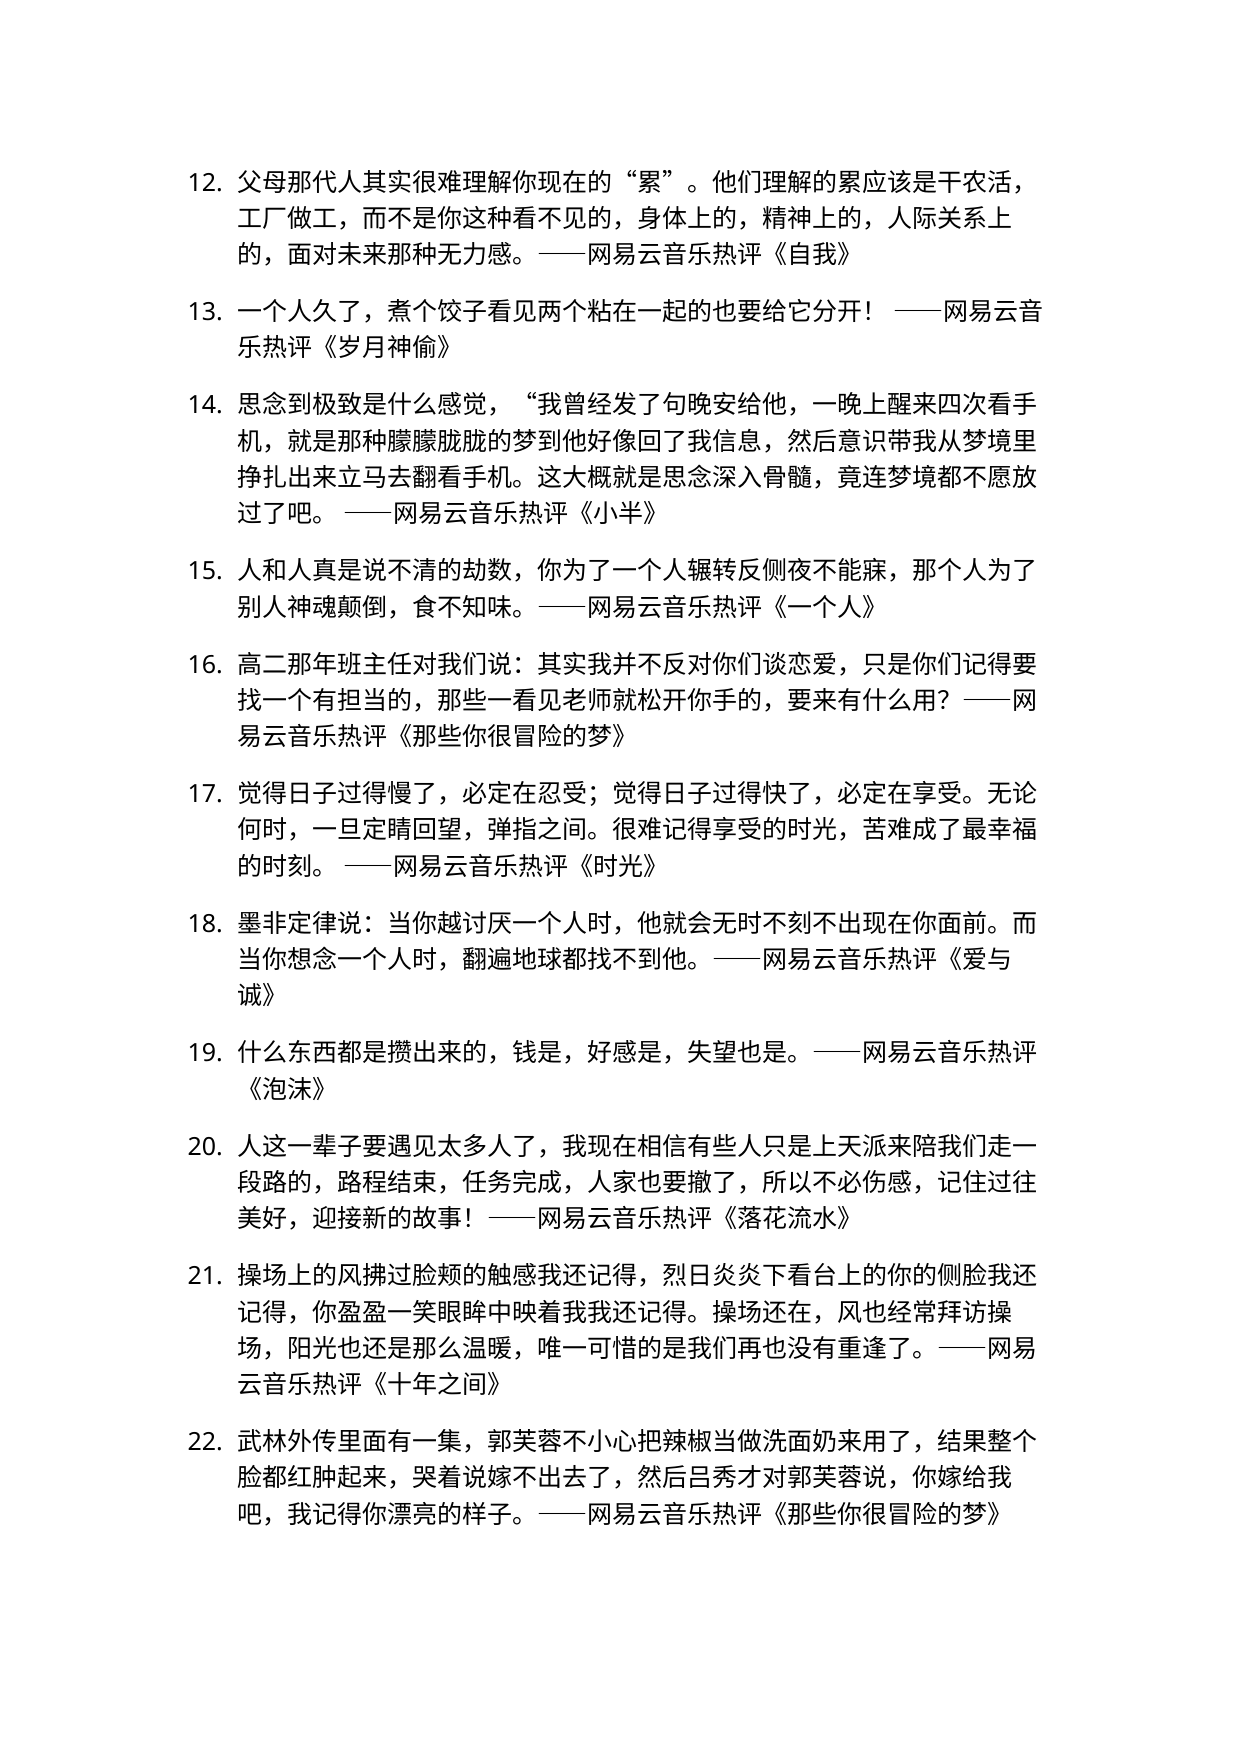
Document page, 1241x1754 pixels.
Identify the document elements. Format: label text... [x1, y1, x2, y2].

list 觉得日子过得慢了，必定在忍受；觉得日子过得快了，必定在享受。无论何时，一旦定睛回望，弹指之间。很难记得享受的时光，苦难成了最幸福的时刻。 ​​​——网易云音乐热评《时光》 [187, 774, 1053, 882]
list 人和人真是说不清的劫数，你为了一个人辗转反侧夜不能寐，那个人为了别人神魂颠倒，食不知味。——网易云音乐热评《一个人》 [187, 551, 1053, 623]
list 武林外传里面有一集，郭芙蓉不小心把辣椒当做洗面奶来用了，结果整个脸都红肿起来，哭着说嫁不出去了，然后吕秀才对郭芙蓉说，你嫁给我吧，我记得你漂亮的样子。——网易云音乐热评《那些你很冒险的梦》 [187, 1422, 1053, 1530]
list 一个人久了，煮个饺子看见两个粘在一起的也要给它分开！ ——网易云音乐热评《岁月神偷》 [187, 292, 1053, 364]
list 墨非定律说：当你越讨厌一个人时，他就会无时不刻不出现在你面前。而当你想念一个人时，翻遍地球都找不到他。——网易云音乐热评《爱与诚》 [187, 903, 1053, 1012]
list 父母那代人其实很难理解你现在的“累”。他们理解的累应该是干农活，工厂做工，而不是你这种看不见的，身体上的，精神上的，人际关系上的，面对未来那种无力感。——网易云音乐热评《自我》 [187, 162, 1053, 271]
list 操场上的风拂过脸颊的触感我还记得，烈日炎炎下看台上的你的侧脸我还记得，你盈盈一笑眼眸中映着我我还记得。操场还在，风也经常拜访操场，阳光也还是那么温暖，唯一可惜的是我们再也没有重逢了。——网易云音乐热评《十年之间》 [187, 1256, 1053, 1401]
list 思念到极致是什么感觉，“我曾经发了句晚安给他，一晚上醒来四次看手机，就是那种朦朦胧胧的梦到他好像回了我信息，然后意识带我从梦境里挣扎出来立马去翻看手机。这大概就是思念深入骨髓，竟连梦境都不愿放过了吧。​ ——网易云音乐热评《小半》 [187, 385, 1053, 530]
list 人这一辈子要遇见太多人了，我现在相信有些人只是上天派来陪我们走一段路的，路程结束，任务完成，人家也要撤了，所以不必伤感，记住过往美好，迎接新的故事！——网易云音乐热评《落花流水》 [187, 1126, 1053, 1235]
list 高二那年班主任对我们说：其实我并不反对你们谈恋爱，只是你们记得要找一个有担当的，那些一看见老师就松开你手的，要来有什么用？——网易云音乐热评《那些你很冒险的梦》 [187, 644, 1053, 753]
list 什么东西都是攒出来的，钱是，好感是，失望也是。——网易云音乐热评《泡沫》 [187, 1033, 1053, 1105]
